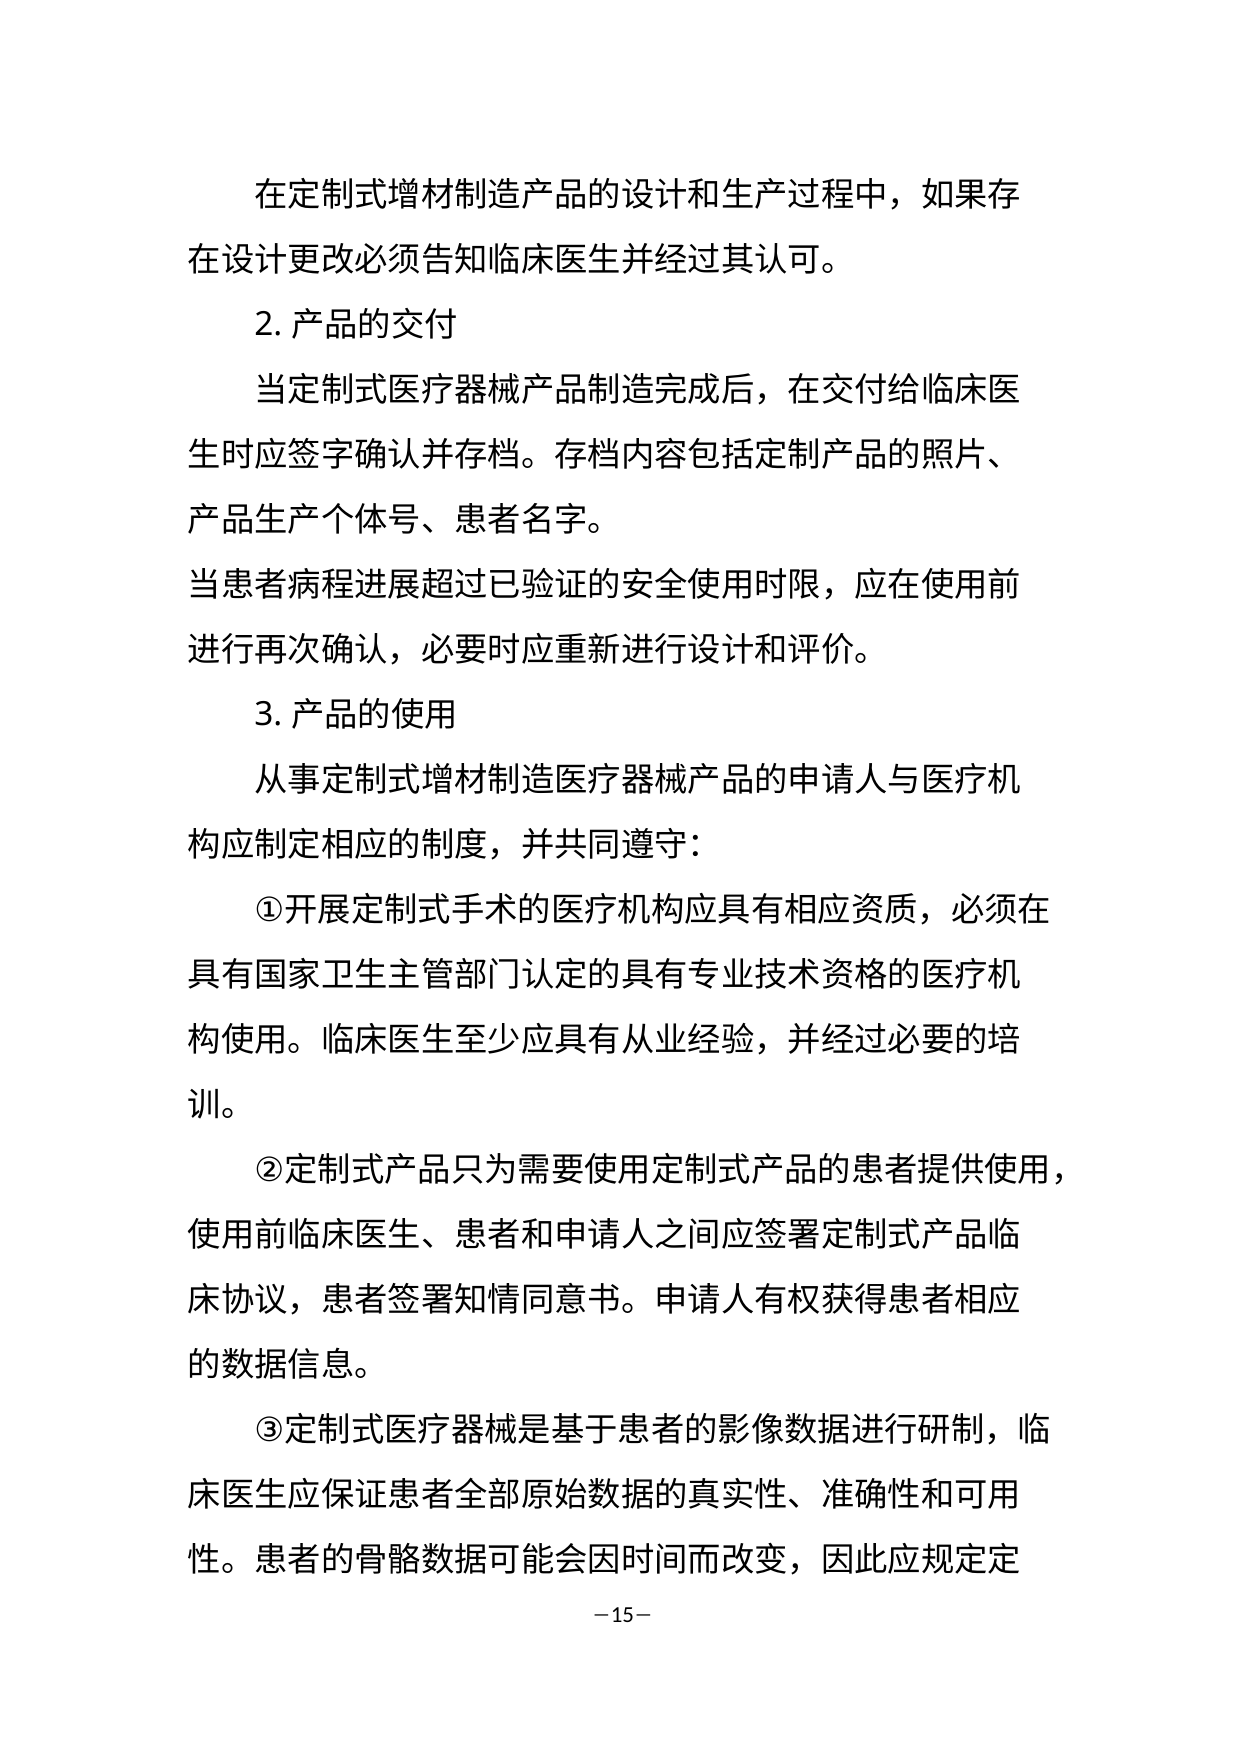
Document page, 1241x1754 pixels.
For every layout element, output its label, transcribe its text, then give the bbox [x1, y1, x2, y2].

text 从事定制式增材制造医疗器械产品的申请人与医疗机构应制定相应的制度，并共同遵守： [187, 745, 1053, 875]
text 当患者病程进展超过已验证的安全使用时限，应在使用前进行再次确认，必要时应重新进行设计和评价。 [187, 550, 1053, 680]
text 2. 产品的交付 [187, 290, 1053, 355]
text 3. 产品的使用 [187, 680, 1053, 745]
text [187, 1395, 1053, 1590]
text ②定制式产品只为需要使用定制式产品的患者提供使用，使用前临床医生、患者和申请人之间应签署定制式产品临床协议，患者签署知情同意书。申请人有权获得患者相应的数据信息。 [187, 1135, 1053, 1395]
text 当定制式医疗器械产品制造完成后，在交付给临床医生时应签字确认并存档。存档内容包括定制产品的照片、产品生产个体号、患者名字。 [187, 355, 1053, 550]
text 在定制式增材制造产品的设计和生产过程中，如果存在设计更改必须告知临床医生并经过其认可。 [187, 160, 1053, 290]
text ①开展定制式手术的医疗机构应具有相应资质，必须在具有国家卫生主管部门认定的具有专业技术资格的医疗机构使用。临床医生至少应具有从业经验，并经过必要的培训。 [187, 875, 1053, 1135]
